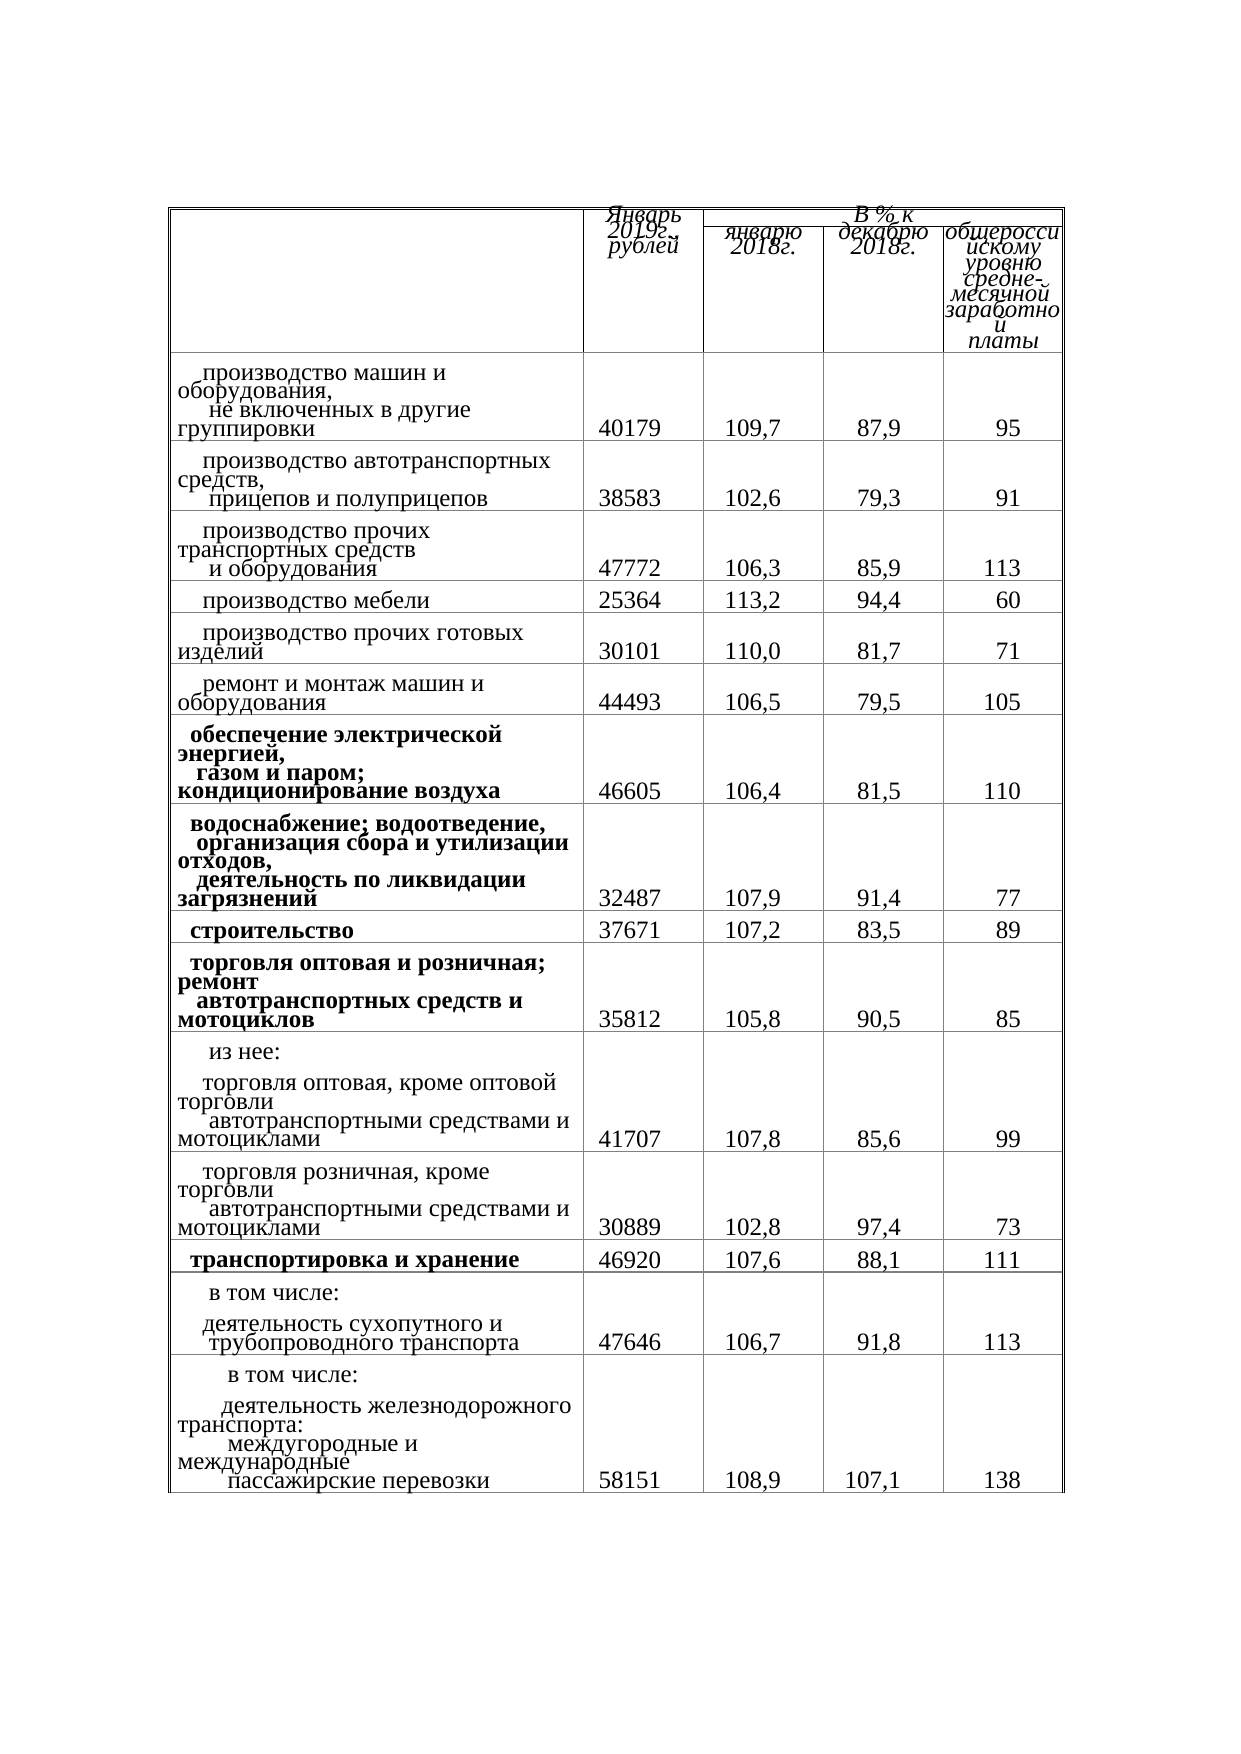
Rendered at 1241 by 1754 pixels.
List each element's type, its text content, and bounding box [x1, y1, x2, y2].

table_cell из нее: торговля оптовая, кроме оптовой торговли автотранспортными средствами и мотоциклами [171, 1032, 583, 1151]
table_cell 106,3 [704, 511, 823, 580]
table_cell 106,7 [704, 1273, 823, 1354]
table_cell производство прочих готовых изделий [171, 613, 583, 663]
table_cell 111 [944, 1240, 1062, 1271]
table_cell 85 [944, 943, 1062, 1031]
table_cell 88,1 [824, 1240, 943, 1271]
table_cell 91 [944, 441, 1062, 510]
table_cell производство прочих транспортных средств и оборудования [171, 511, 583, 580]
table_cell 81,7 [824, 613, 943, 663]
table_cell 58151 [584, 1355, 703, 1492]
table_cell 102,8 [704, 1152, 823, 1239]
table_cell 87,9 [824, 353, 943, 440]
table_cell 77 [944, 804, 1062, 910]
table_cell 90,5 [824, 943, 943, 1031]
table_cell 85,6 [824, 1032, 943, 1151]
table_cell 99 [944, 1032, 1062, 1151]
table_cell производство автотранспортных средств, прицепов и полуприцепов [171, 441, 583, 510]
table_cell 105 [944, 664, 1062, 714]
table_cell 30101 [584, 613, 703, 663]
table_header [171, 210, 583, 352]
table_cell 108,9 [704, 1355, 823, 1492]
table_cell 40179 [584, 353, 703, 440]
table_cell 38583 [584, 441, 703, 510]
table_cell в том числе: деятельность железнодорожного транспорта: междугородные и международные пассажирские перевозки [171, 1355, 583, 1492]
table_cell 46920 [584, 1240, 703, 1271]
table_cell 107,6 [704, 1240, 823, 1271]
table_header Январь 2019г., рублей [584, 210, 703, 352]
table_cell 97,4 [824, 1152, 943, 1239]
table_header В % к [704, 210, 1062, 226]
table_cell 89 [944, 911, 1062, 942]
table_cell 113 [944, 511, 1062, 580]
table_cell 85,9 [824, 511, 943, 580]
table_cell 47772 [584, 511, 703, 580]
table_cell производство машин и оборудования, не включенных в другие группировки [171, 353, 583, 440]
table_cell 109,7 [704, 353, 823, 440]
table_cell водоснабжение; водоотведение, организация сбора и утилизации отходов, деятельность по ликвидации загрязнений [171, 804, 583, 910]
table_cell 106,4 [704, 715, 823, 803]
table_cell 83,5 [824, 911, 943, 942]
table_cell 44493 [584, 664, 703, 714]
table_cell 95 [944, 353, 1062, 440]
table_cell 110,0 [704, 613, 823, 663]
table_cell 107,8 [704, 1032, 823, 1151]
table_cell 91,4 [824, 804, 943, 910]
table_cell 110 [944, 715, 1062, 803]
table_cell 32487 [584, 804, 703, 910]
table_cell общероссийскому уровню средне-месячной заработной платы [944, 227, 1062, 352]
table_cell торговля оптовая и розничная; ремонт автотранспортных средств и мотоциклов [171, 943, 583, 1031]
table_cell ремонт и монтаж машин и оборудования [171, 664, 583, 714]
table_cell 113,2 [704, 581, 823, 612]
table_cell 91,8 [824, 1273, 943, 1354]
table_cell 81,5 [824, 715, 943, 803]
table_cell строительство [171, 911, 583, 942]
table_cell в том числе: деятельность сухопутного и трубопроводного транспорта [171, 1273, 583, 1354]
table_cell производство мебели [171, 581, 583, 612]
table_cell 46605 [584, 715, 703, 803]
table_cell январю 2018г. [704, 227, 823, 352]
table_cell транспортировка и хранение [171, 1240, 583, 1271]
table_cell 30889 [584, 1152, 703, 1239]
table_cell 25364 [584, 581, 703, 612]
table_cell 79,3 [824, 441, 943, 510]
table_cell 71 [944, 613, 1062, 663]
table_cell 105,8 [704, 943, 823, 1031]
table_cell 79,5 [824, 664, 943, 714]
table_cell 73 [944, 1152, 1062, 1239]
table_cell 106,5 [704, 664, 823, 714]
table_cell 113 [944, 1273, 1062, 1354]
table_cell 60 [944, 581, 1062, 612]
table_cell 94,4 [824, 581, 943, 612]
table_cell 107,1 [824, 1355, 943, 1492]
table_cell 37671 [584, 911, 703, 942]
table_cell обеспечение электрической энергией, газом и паром; кондиционирование воздуха [171, 715, 583, 803]
table_cell декабрю 2018г. [824, 227, 943, 352]
table_cell 107,2 [704, 911, 823, 942]
table_cell 102,6 [704, 441, 823, 510]
table_cell 35812 [584, 943, 703, 1031]
table_cell 138 [944, 1355, 1062, 1492]
table_cell 107,9 [704, 804, 823, 910]
table_cell 47646 [584, 1273, 703, 1354]
table_cell 41707 [584, 1032, 703, 1151]
table_cell торговля розничная, кроме торговли автотранспортными средствами и мотоциклами [171, 1152, 583, 1239]
